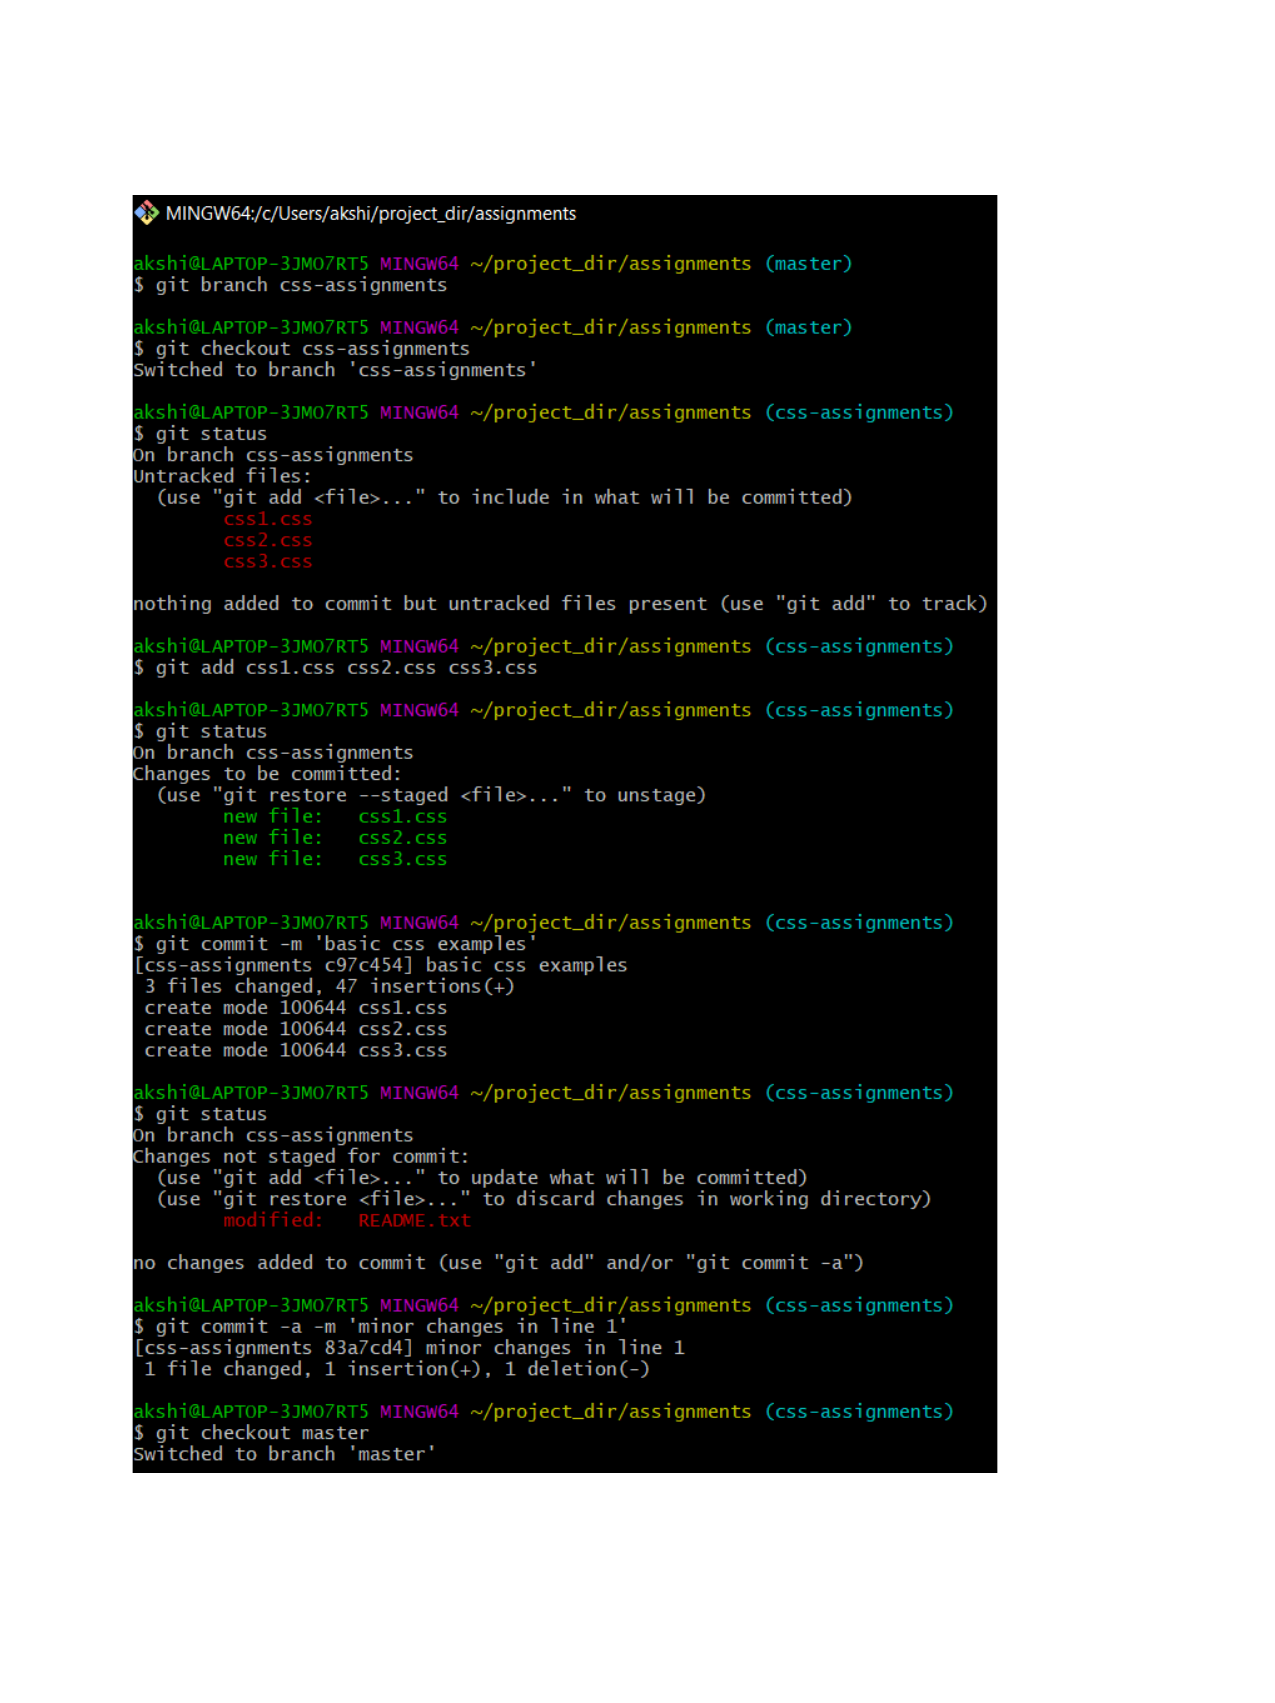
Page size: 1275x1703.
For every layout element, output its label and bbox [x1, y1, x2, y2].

picture [132, 195, 998, 1473]
